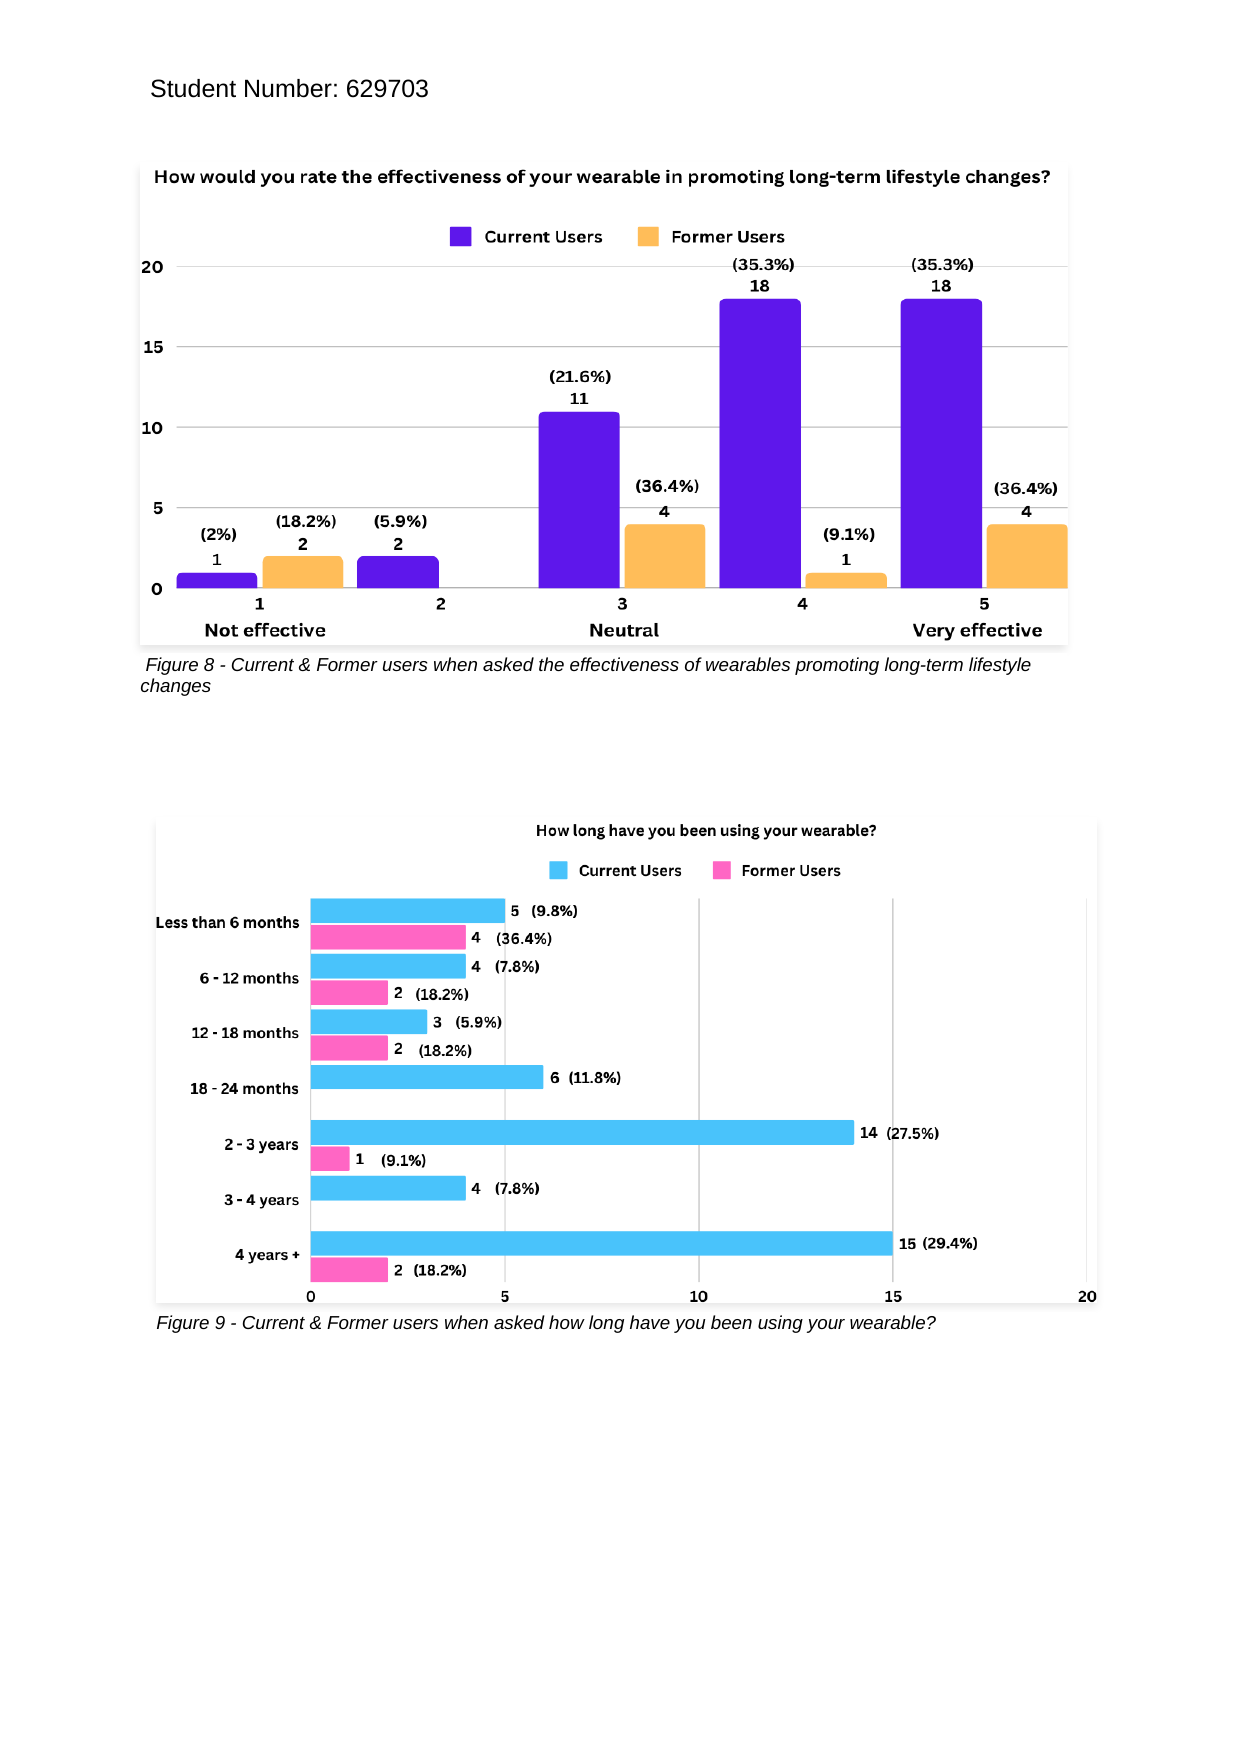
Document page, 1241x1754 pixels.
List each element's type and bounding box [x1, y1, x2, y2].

picture [156, 817, 1097, 1303]
picture [140, 162, 1068, 645]
